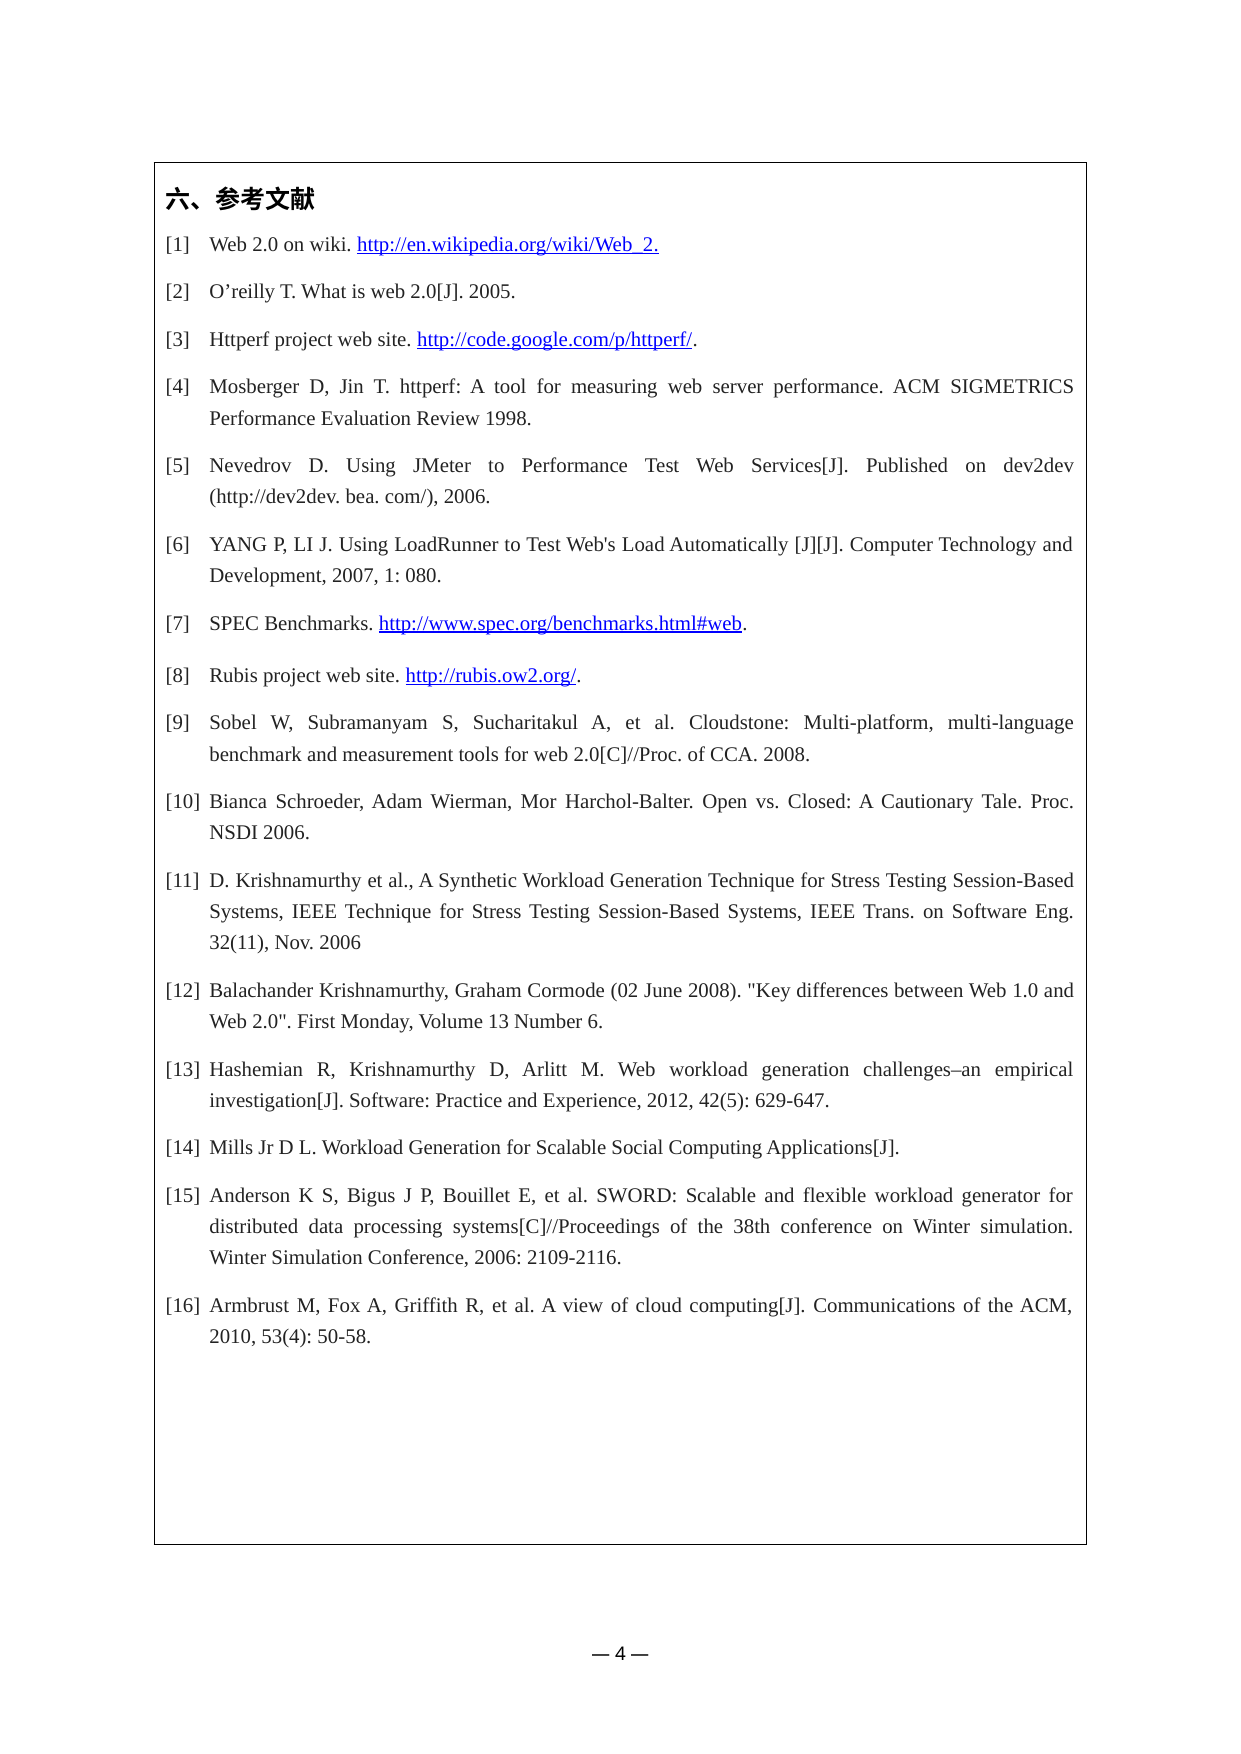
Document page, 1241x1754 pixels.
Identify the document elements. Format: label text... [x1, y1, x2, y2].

table_header 六、参考文献 Web 2.0 on wiki. http://en.wikipedia.org/wiki/Web_2. O’reilly T. What is web 2.0[J]. 2005. Httperf project web site. http://code.google.com/p/httperf/. Mosberger D, Jin T. httperf: A tool for measuring web server performance. ACM SIGMETRICS Performance Evaluation Review 1998. Nevedrov D. Using JMeter to Performance Test Web Services[J]. Published on dev2dev (http://dev2dev. bea. com/), 2006. YANG P, LI J. Using LoadRunner to Test Web's Load Automatically [J][J]. Computer Technology and Development, 2007, 1: 080. SPEC Benchmarks. http://www.spec.org/benchmarks.html#web. Rubis project web site. http://rubis.ow2.org/. Sobel W, Subramanyam S, Sucharitakul A, et al. Cloudstone: Multi-platform, multi-language benchmark and measurement tools for web 2.0[C]//Proc. of CCA. 2008. Bianca Schroeder, Adam Wierman, Mor Harchol-Balter. Open vs. Closed: A Cautionary Tale. Proc. NSDI 2006. D. Krishnamurthy et al., A Synthetic Workload Generation Technique for Stress Testing Session-Based Systems, IEEE Technique for Stress Testing Session-Based Systems, IEEE Trans. on Software Eng. 32(11), Nov. 2006 Balachander Krishnamurthy, Graham Cormode (02 June 2008). "Key differences between Web 1.0 and Web 2.0". First Monday, Volume 13 Number 6. Hashemian R, Krishnamurthy D, Arlitt M. Web workload generation challenges–an empirical investigation[J]. Software: Practice and Experience, 2012, 42(5): 629-647. Mills Jr D L. Workload Generation for Scalable Social Computing Applications[J]. Anderson K S, Bigus J P, Bouillet E, et al. SWORD: Scalable and flexible workload generator for distributed data processing systems[C]//Proceedings of the 38th conference on Winter simulation. Winter Simulation Conference, 2006: 2109-2116. Armbrust M, Fox A, Griffith R, et al. A view of cloud computing[J]. Communications of the ACM, 2010, 53(4): 50-58. [155, 163, 1086, 1544]
